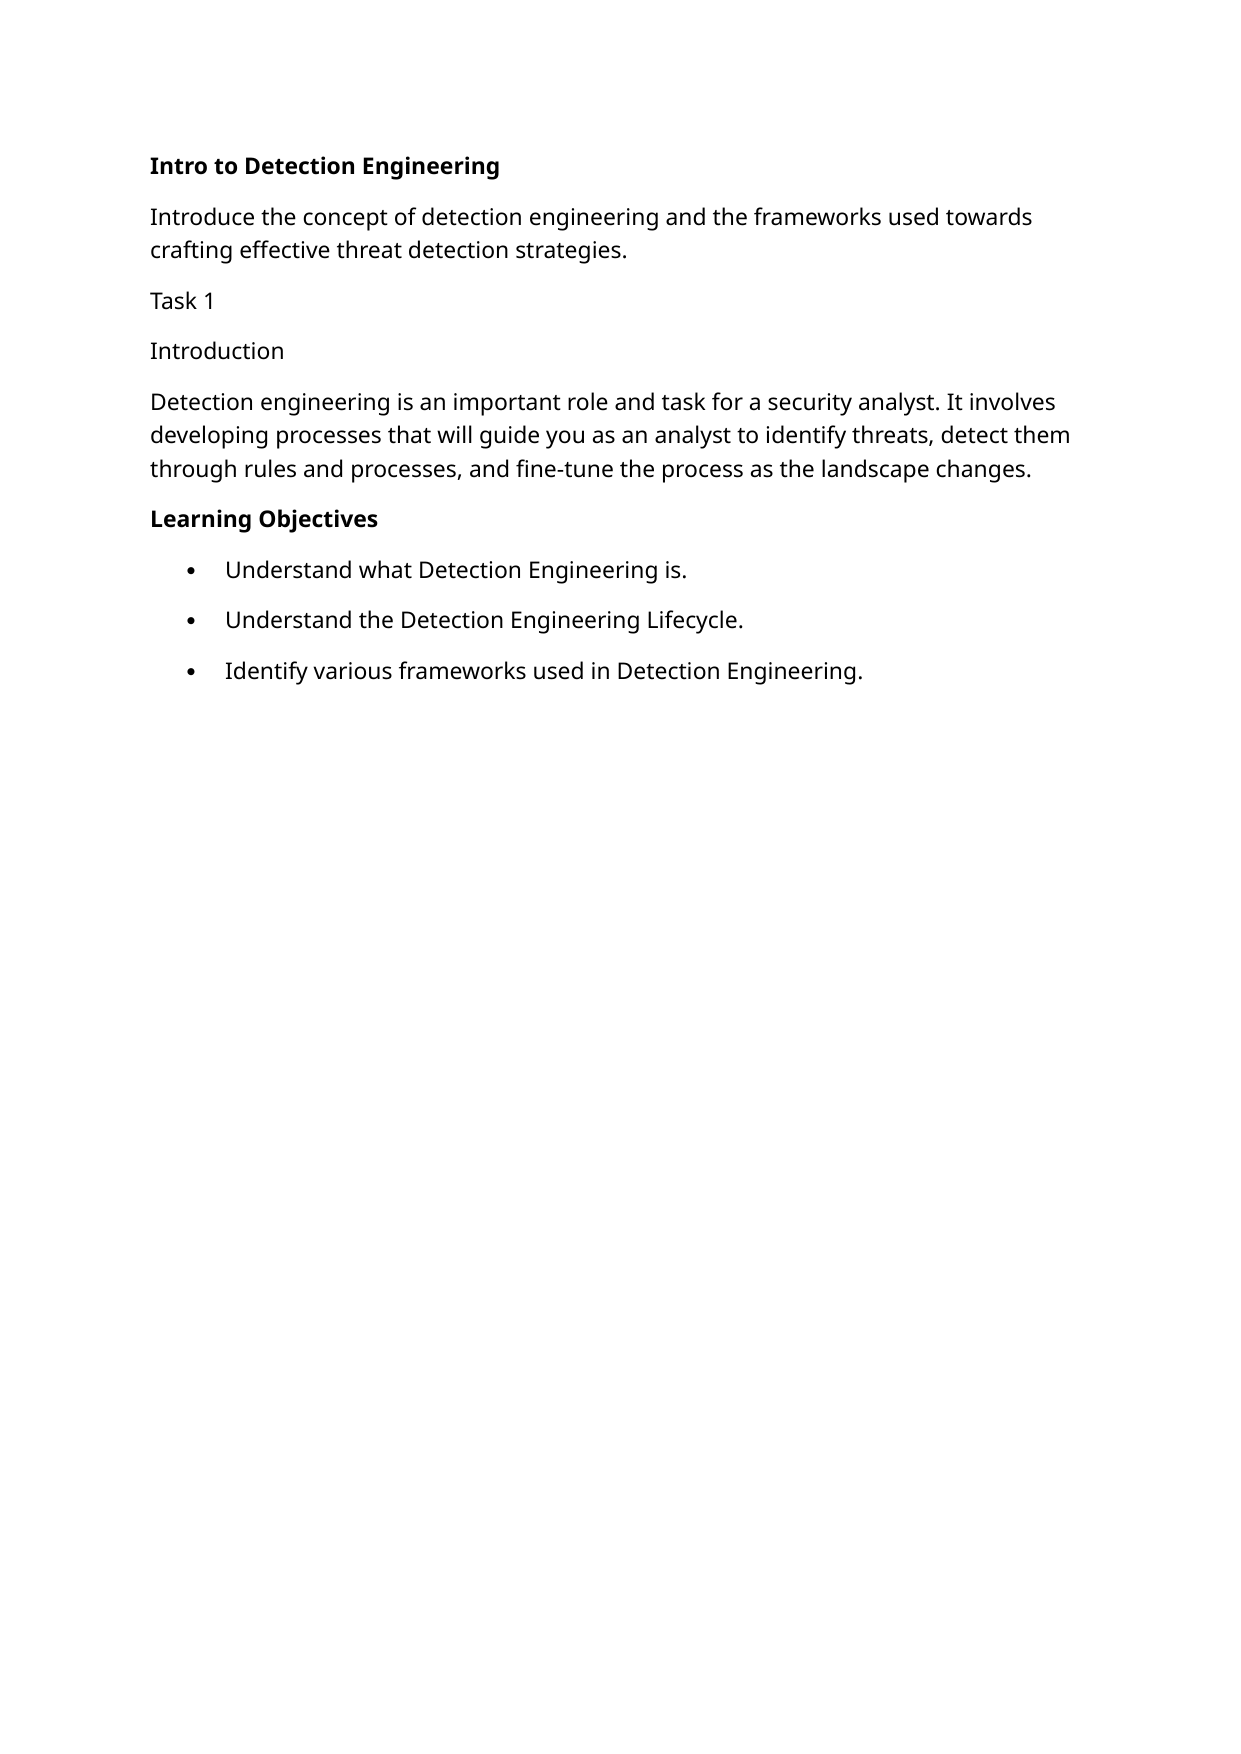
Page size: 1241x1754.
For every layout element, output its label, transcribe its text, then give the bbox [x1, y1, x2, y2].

text Learning Objectives [150, 503, 1090, 534]
text Task 1 [150, 284, 1090, 316]
text Intro to Detection Engineering [150, 150, 1090, 181]
text Introduction [150, 335, 1090, 366]
list Identify various frameworks used in Detection Engineering. [187, 654, 1090, 686]
text Introduce the concept of detection engineering and the frameworks used towards crafting effective threat detection strategies. [150, 200, 1090, 265]
text Detection engineering is an important role and task for a security analyst. It involves developing processes that will guide you as an analyst to identify threats, detect them through rules and processes, and fine-tune the process as the landscape changes. [150, 385, 1090, 484]
list Understand the Detection Engineering Lifecycle. [187, 604, 1090, 635]
list Understand what Detection Engineering is. [187, 554, 1090, 585]
